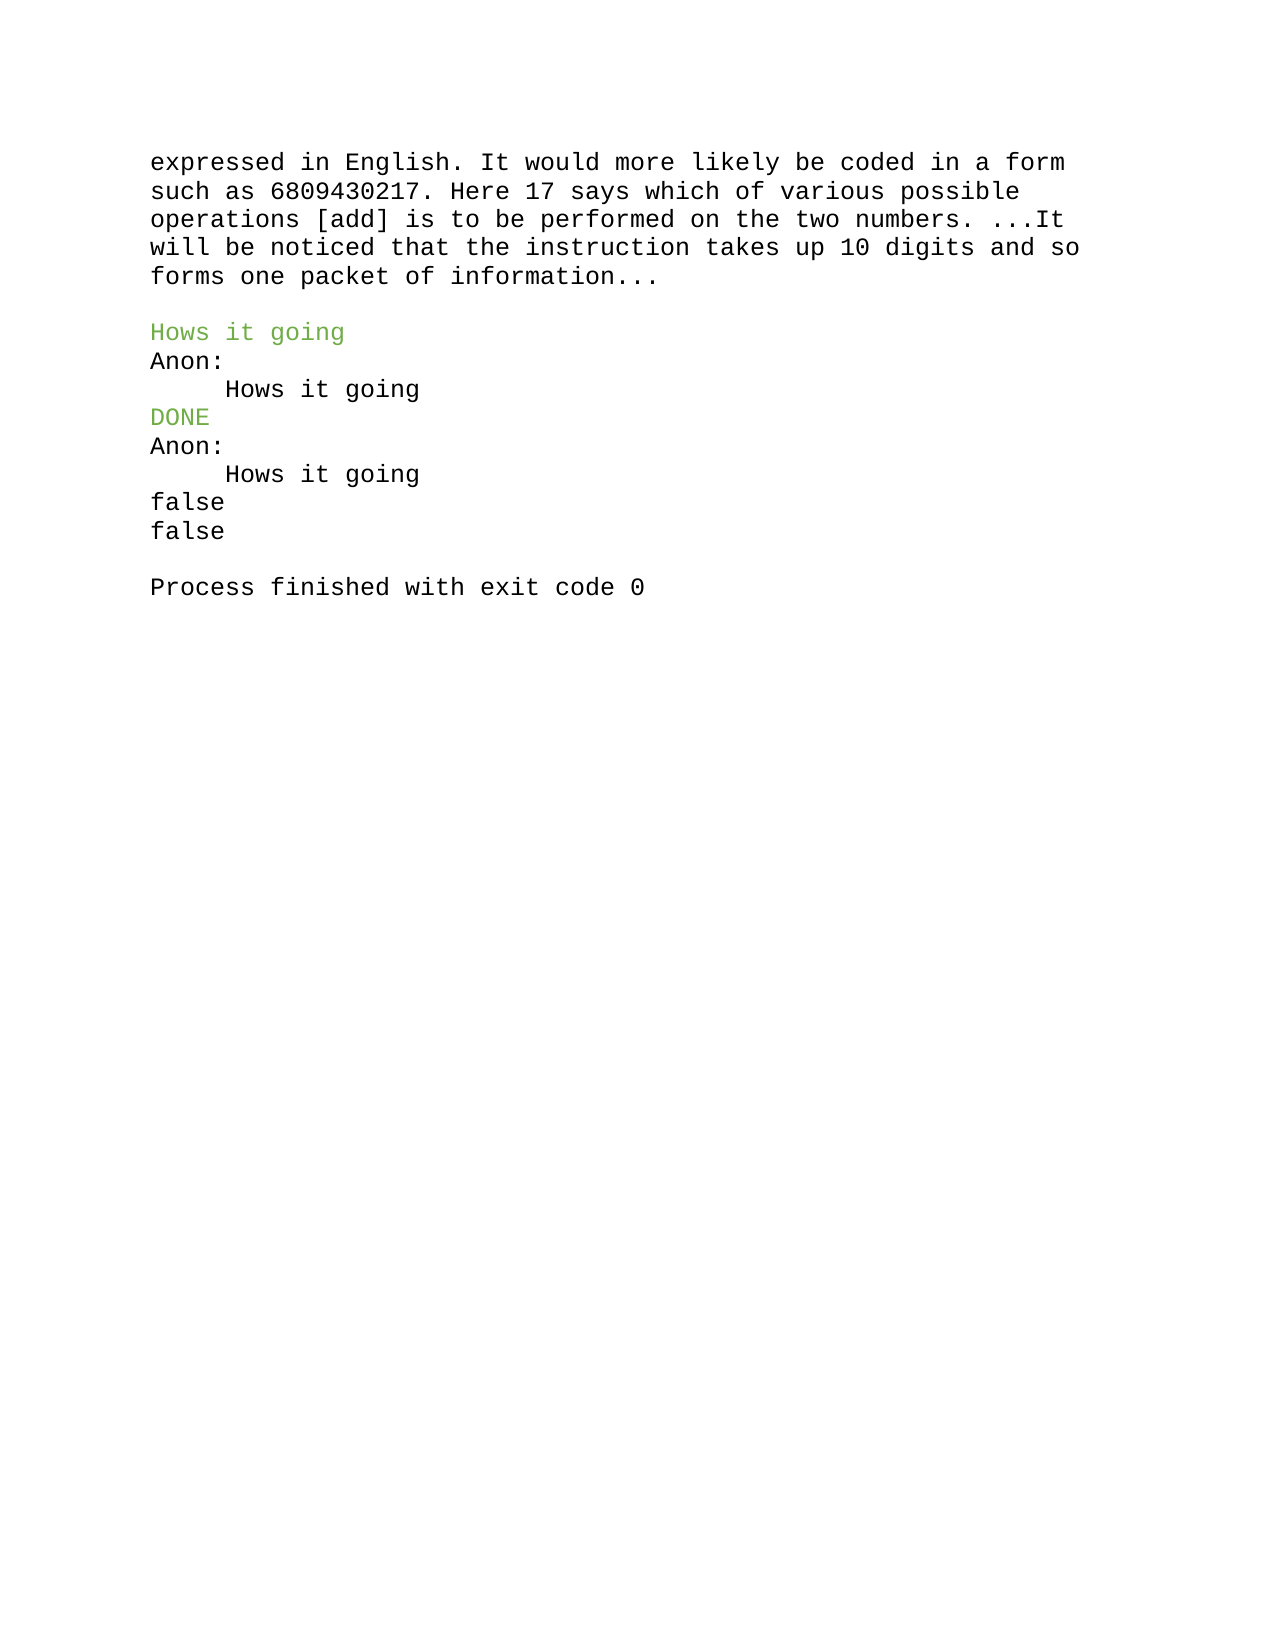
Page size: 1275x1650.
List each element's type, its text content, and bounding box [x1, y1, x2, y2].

text false [150, 518, 1125, 547]
text Hows it going [150, 462, 1125, 490]
text Process finished with exit code 0 [150, 575, 1125, 603]
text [150, 150, 1125, 292]
text Anon: [150, 433, 1125, 462]
text Hows it going [150, 320, 1125, 348]
text false [150, 490, 1125, 518]
text Anon: [150, 348, 1125, 377]
text DONE [150, 405, 1125, 433]
text Hows it going [150, 377, 1125, 405]
